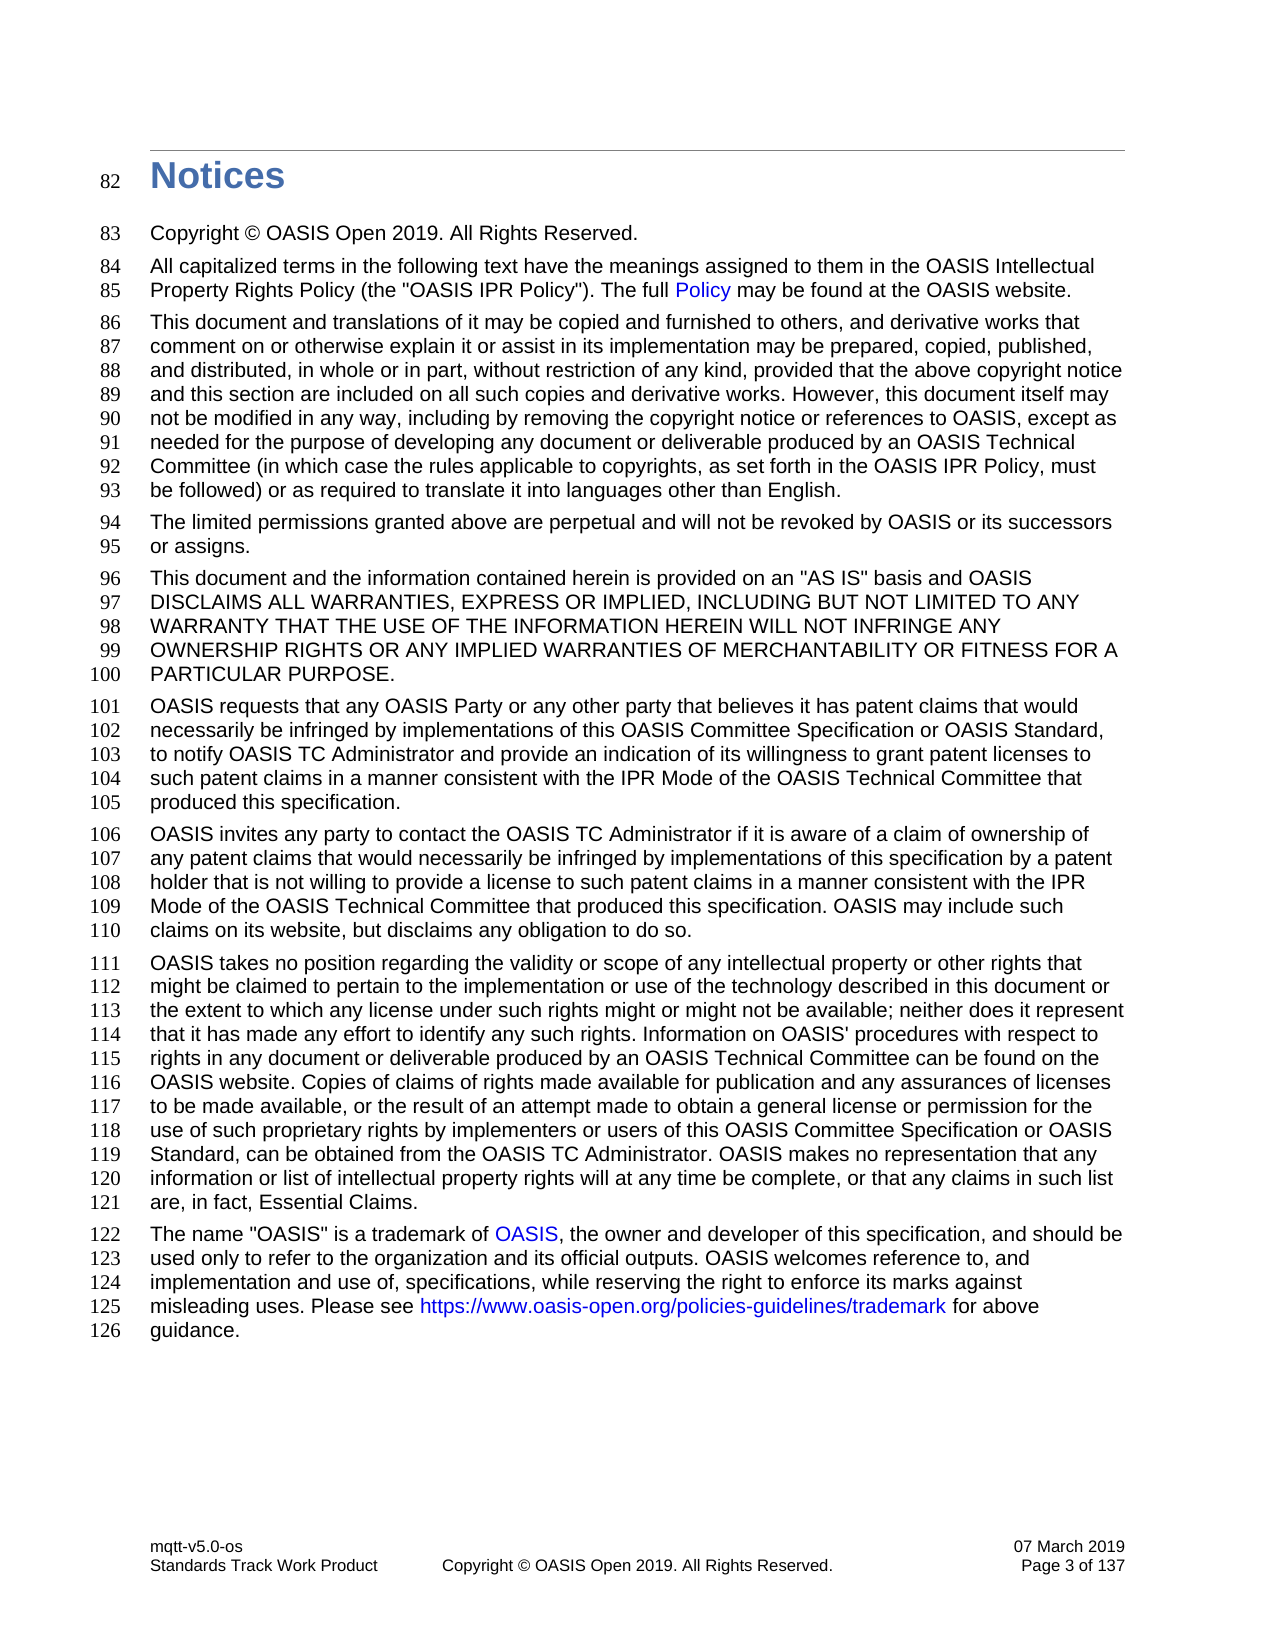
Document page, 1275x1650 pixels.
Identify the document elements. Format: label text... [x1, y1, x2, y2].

text The name "OASIS" is a trademark of OASIS, the owner and developer of this specification, and should be used only to refer to the organization and its official outputs. OASIS welcomes reference to, and implementation and use of, specifications, while reserving the right to enforce its marks against misleading uses. Please see https://www.oasis-open.org/policies-guidelines/trademark for above guidance. [150, 1222, 1125, 1342]
text Copyright © OASIS Open 2019. All Rights Reserved. [150, 221, 1125, 245]
text The limited permissions granted above are perpetual and will not be revoked by OASIS or its successors or assigns. [150, 510, 1125, 558]
text OASIS takes no position regarding the validity or scope of any intellectual property or other rights that might be claimed to pertain to the implementation or use of the technology described in this document or the extent to which any license under such rights might or might not be available; neither does it represent that it has made any effort to identify any such rights. Information on OASIS' procedures with respect to rights in any document or deliverable produced by an OASIS Technical Committee can be found on the OASIS website. Copies of claims of rights made available for publication and any assurances of licenses to be made available, or the result of an attempt made to obtain a general license or permission for the use of such proprietary rights by implementers or users of this OASIS Committee Specification or OASIS Standard, can be obtained from the OASIS TC Administrator. OASIS makes no representation that any information or list of intellectual property rights will at any time be complete, or that any claims in such list are, in fact, Essential Claims. [150, 950, 1125, 1214]
text OASIS requests that any OASIS Party or any other party that believes it has patent claims that would necessarily be infringed by implementations of this OASIS Committee Specification or OASIS Standard, to notify OASIS TC Administrator and provide an indication of its willingness to grant patent licenses to such patent claims in a manner consistent with the IPR Mode of the OASIS Technical Committee that produced this specification. [150, 694, 1125, 814]
text All capitalized terms in the following text have the meanings assigned to them in the OASIS Intellectual Property Rights Policy (the "OASIS IPR Policy"). The full Policy may be found at the OASIS website. [150, 253, 1125, 301]
text OASIS invites any party to contact the OASIS TC Administrator if it is aware of a claim of ownership of any patent claims that would necessarily be infringed by implementations of this specification by a patent holder that is not willing to provide a license to such patent claims in a manner consistent with the IPR Mode of the OASIS Technical Committee that produced this specification. OASIS may include such claims on its website, but disclaims any obligation to do so. [150, 822, 1125, 942]
text This document and the information contained herein is provided on an "AS IS" basis and OASIS DISCLAIMS ALL WARRANTIES, EXPRESS OR IMPLIED, INCLUDING BUT NOT LIMITED TO ANY WARRANTY THAT THE USE OF THE INFORMATION HEREIN WILL NOT INFRINGE ANY OWNERSHIP RIGHTS OR ANY IMPLIED WARRANTIES OF MERCHANTABILITY OR FITNESS FOR A PARTICULAR PURPOSE. [150, 566, 1125, 686]
text Notices [150, 151, 1125, 196]
text This document and translations of it may be copied and furnished to others, and derivative works that comment on or otherwise explain it or assist in its implementation may be prepared, copied, published, and distributed, in whole or in part, without restriction of any kind, provided that the above copyright notice and this section are included on all such copies and derivative works. However, this document itself may not be modified in any way, including by removing the copyright notice or references to OASIS, except as needed for the purpose of developing any document or deliverable produced by an OASIS Technical Committee (in which case the rules applicable to copyrights, as set forth in the OASIS IPR Policy, must be followed) or as required to translate it into languages other than English. [150, 310, 1125, 501]
